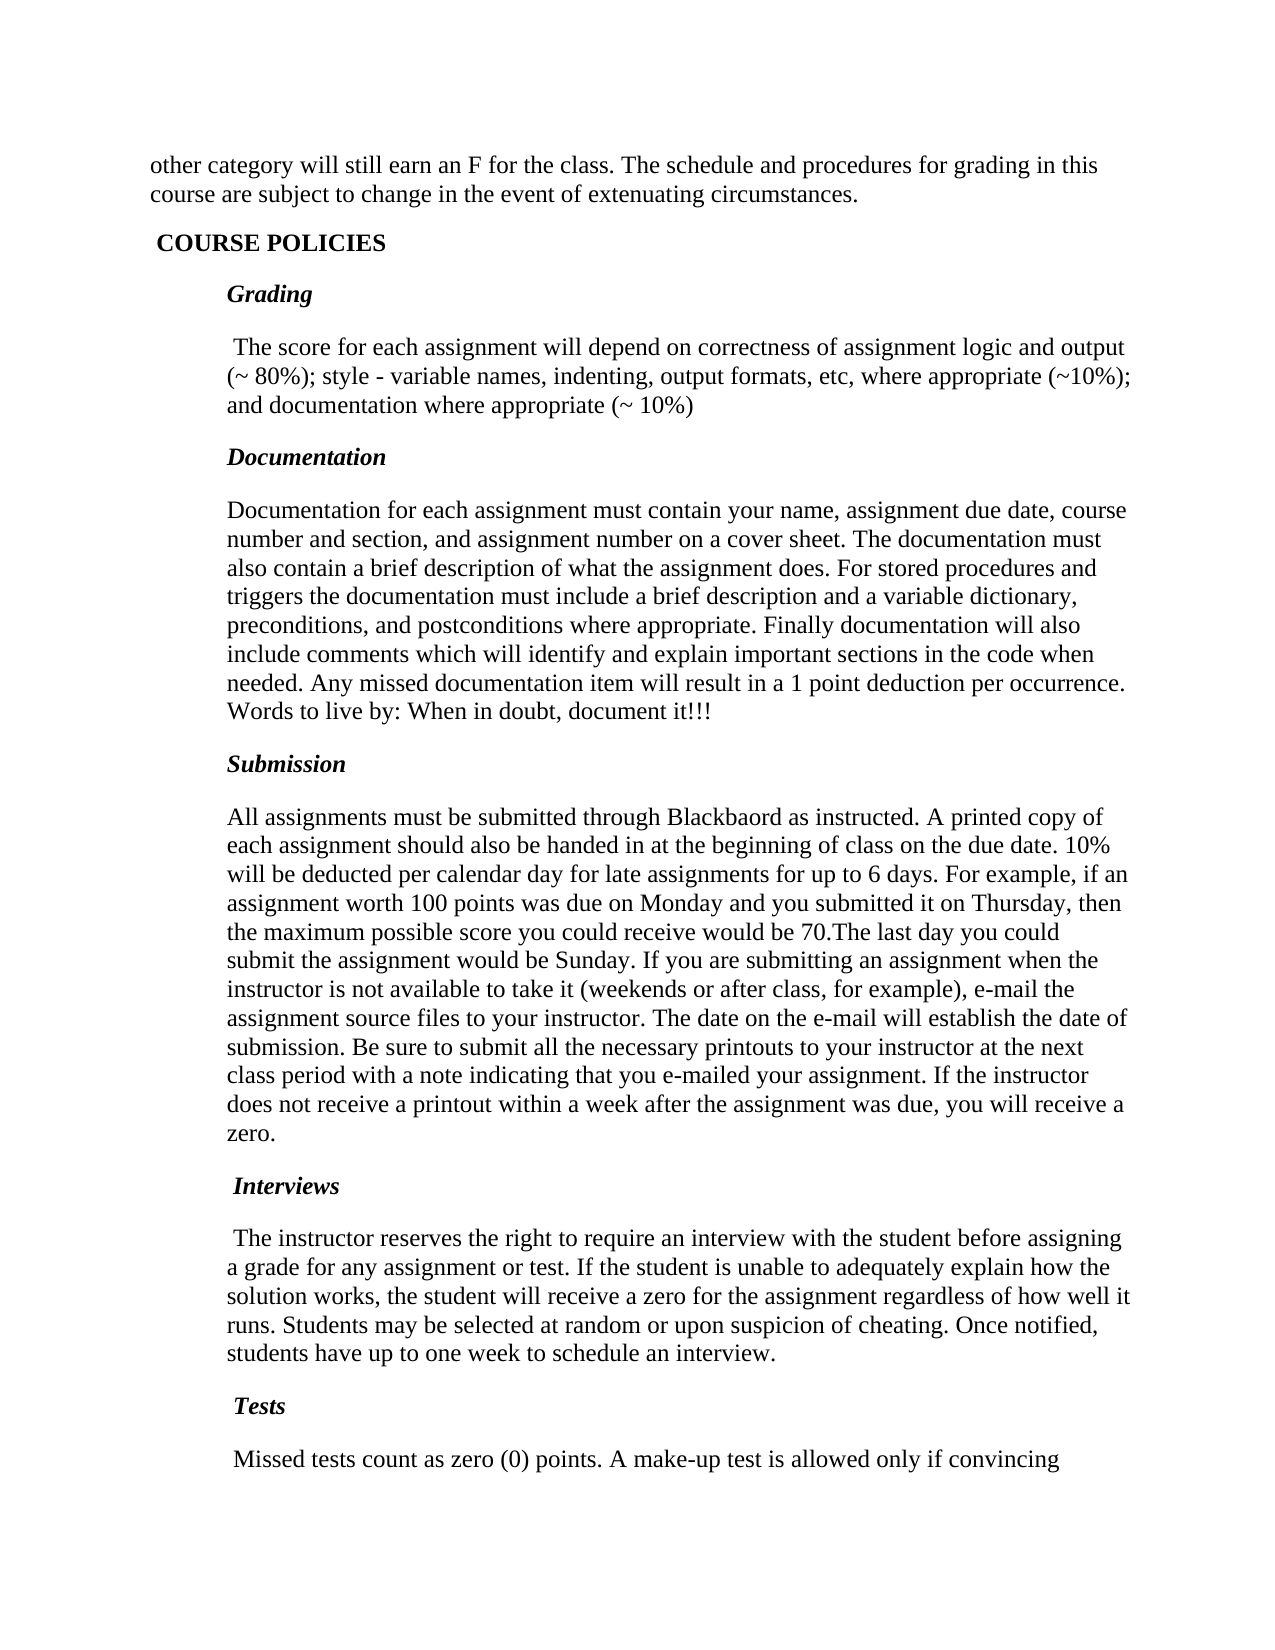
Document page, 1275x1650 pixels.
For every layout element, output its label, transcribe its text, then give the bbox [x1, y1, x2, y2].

table_cell Submission [225, 748, 1134, 800]
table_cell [225, 1442, 1134, 1474]
table_cell The score for each assignment will depend on correctness of assignment logic and output (~ 80%); style - variable names, indenting, output formats, etc, where appropriate (~10%); and documentation where appropriate (~ 10%) [225, 331, 1134, 441]
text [150, 150, 1125, 207]
table_cell Tests [225, 1390, 1134, 1442]
table_header Grading [225, 278, 1134, 331]
table_cell Interviews [225, 1169, 1134, 1222]
table_cell The instructor reserves the right to require an interview with the student before assigning a grade for any assignment or test. If the student is unable to adequately explain how the solution works, the student will receive a zero for the assignment regardless of how well it runs. Students may be selected at random or upon suspicion of cheating. Once notified, students have up to one week to schedule an interview. [225, 1222, 1134, 1389]
text COURSE POLICIES [150, 228, 1125, 257]
table_cell Documentation for each assignment must contain your name, assignment due date, course number and section, and assignment number on a cover sheet. The documentation must also contain a brief description of what the assignment does. For stored procedures and triggers the documentation must include a brief description and a variable dictionary, preconditions, and postconditions where appropriate. Finally documentation will also include comments which will identify and explain important sections in the code when needed. Any missed documentation item will result in a 1 point deduction per occurrence. Words to live by: When in doubt, document it!!! [225, 494, 1134, 747]
table_cell All assignments must be submitted through Blackbaord as instructed. A printed copy of each assignment should also be handed in at the beginning of class on the due date. 10% will be deducted per calendar day for late assignments for up to 6 days. For example, if an assignment worth 100 points was due on Monday and you submitted it on Thursday, then the maximum possible score you could receive would be 70.The last day you could submit the assignment would be Sunday. If you are submitting an assignment when the instructor is not available to take it (weekends or after class, for example), e-mail the assignment source files to your instructor. The date on the e-mail will establish the date of submission. Be sure to submit all the necessary printouts to your instructor at the next class period with a note indicating that you e-mailed your assignment. If the instructor does not receive a printout within a week after the assignment was due, you will receive a zero. [225, 800, 1134, 1169]
table_cell Documentation [225, 441, 1134, 493]
